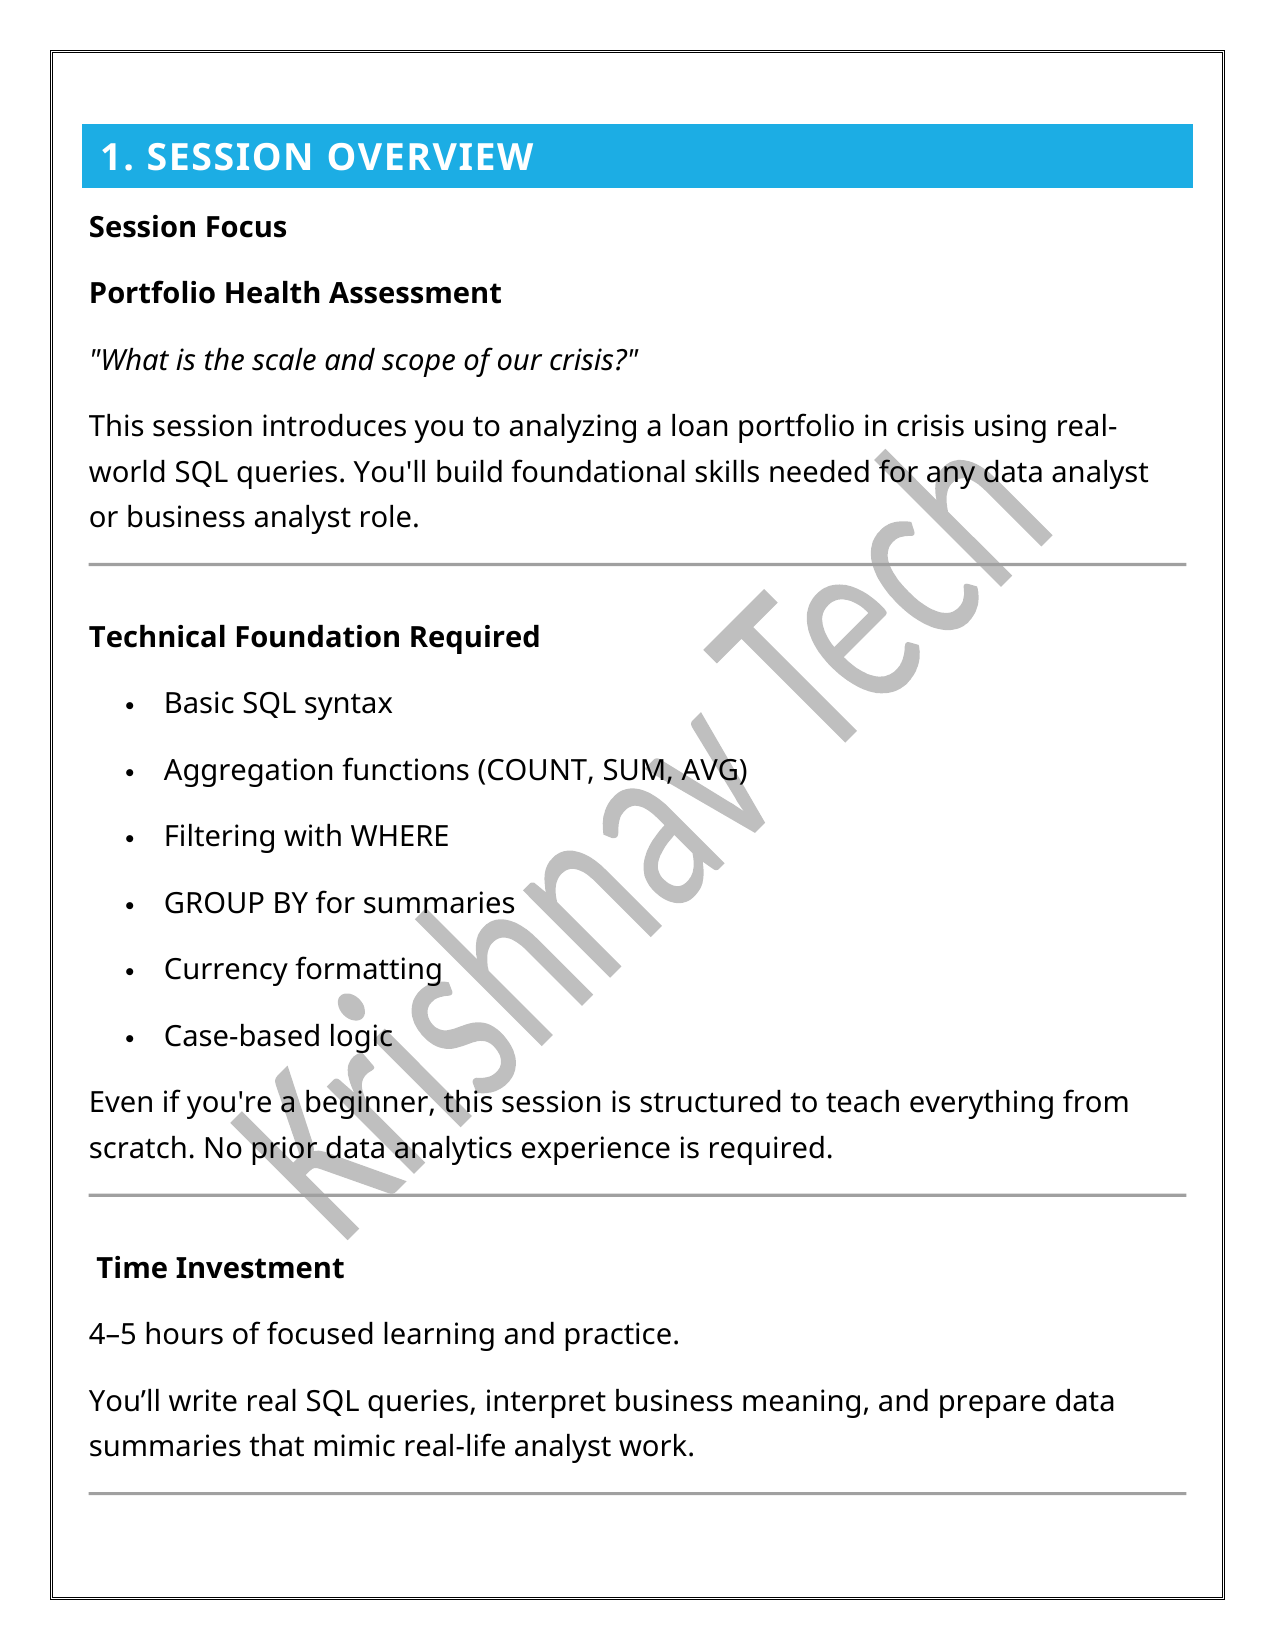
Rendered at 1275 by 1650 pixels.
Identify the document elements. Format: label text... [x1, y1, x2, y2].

text Even if you're a beginner, this session is structured to teach everything from scratch. No prior data analytics experience is required. [89, 1082, 1186, 1167]
list Filtering with WHERE [126, 816, 1186, 855]
text Session Focus [89, 206, 1186, 246]
text Time Investment [89, 1247, 1186, 1287]
text This session introduces you to analyzing a loan portfolio in crisis using real-world SQL queries. You'll build foundational skills needed for any data analyst or business analyst role. [89, 405, 1186, 536]
list Case-based logic [126, 1015, 1186, 1055]
list GROUP BY for summaries [126, 882, 1186, 922]
text Portfolio Health Assessment [89, 272, 1186, 312]
text "What is the scale and scope of our crisis?" [89, 339, 1186, 378]
text You’ll write real SQL queries, interpret business meaning, and prepare data summaries that mimic real-life analyst work. [89, 1380, 1186, 1465]
subtitle 1. Session Overview [89, 131, 1186, 182]
text Technical Foundation Required [89, 616, 1186, 656]
text 4–5 hours of focused learning and practice. [89, 1313, 1186, 1353]
list Currency formatting [126, 949, 1186, 988]
list Basic SQL syntax [126, 683, 1186, 722]
list Aggregation functions (COUNT, SUM, AVG) [126, 749, 1186, 789]
